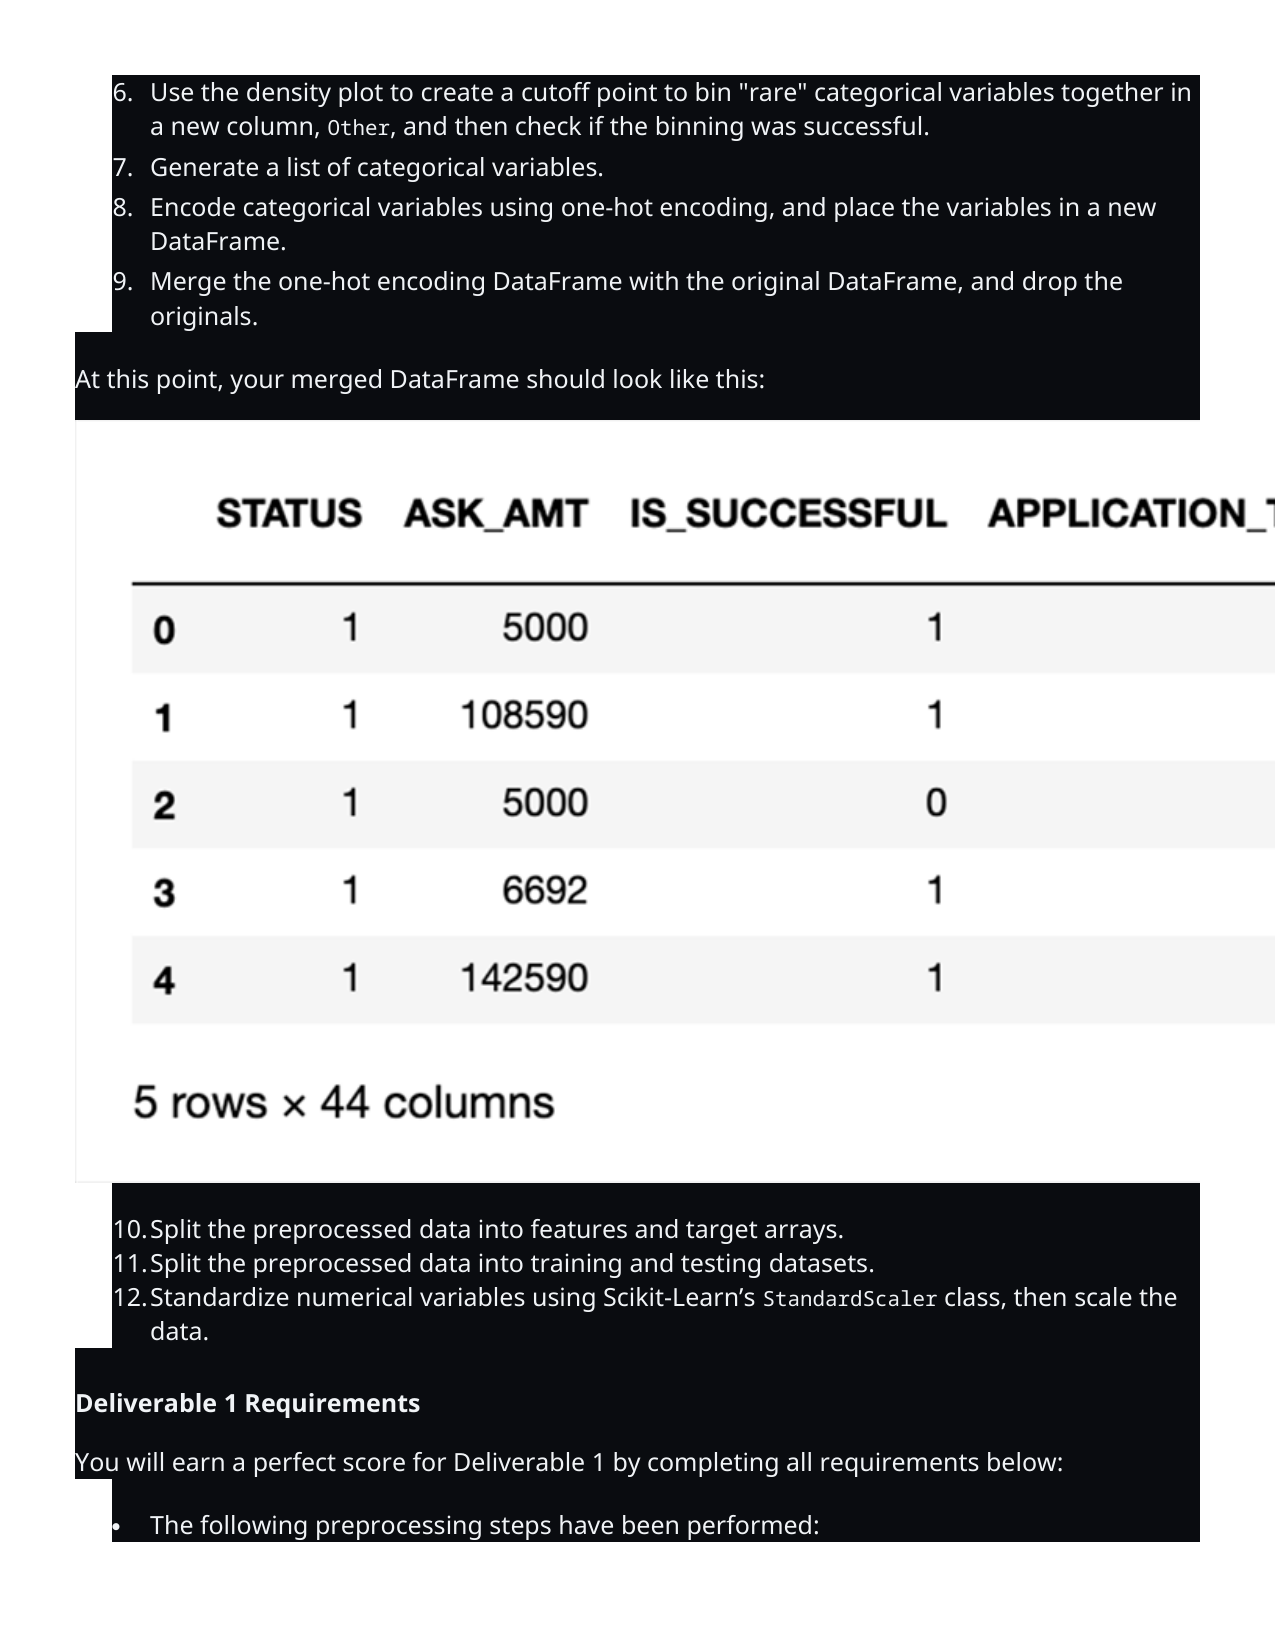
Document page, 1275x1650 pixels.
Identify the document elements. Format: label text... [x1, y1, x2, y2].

text You will earn a perfect score for Deliverable 1 by completing all requirements below: [75, 1444, 1200, 1479]
list Split the preprocessed data into training and testing datasets. [112, 1246, 1200, 1280]
list Merge the one-hot encoding DataFrame with the original DataFrame, and drop the originals. [112, 264, 1200, 332]
list The following preprocessing steps have been performed: [112, 1508, 1200, 1542]
picture [75, 420, 1275, 1183]
list Generate a list of categorical variables. [112, 149, 1200, 183]
list Standardize numerical variables using Scikit-Learn’s StandardScaler class, then scale the data. [112, 1280, 1200, 1348]
text Deliverable 1 Requirements [75, 1386, 1200, 1419]
list Encode categorical variables using one-hot encoding, and place the variables in a new DataFrame. [112, 190, 1200, 258]
text At this point, your merged DataFrame should look like this: [75, 361, 1200, 395]
list Split the preprocessed data into features and target arrays. [112, 1212, 1200, 1246]
list Use the density plot to create a cutoff point to bin "rare" categorical variables together in a new column, Other, and then check if the binning was successful. [112, 75, 1200, 143]
